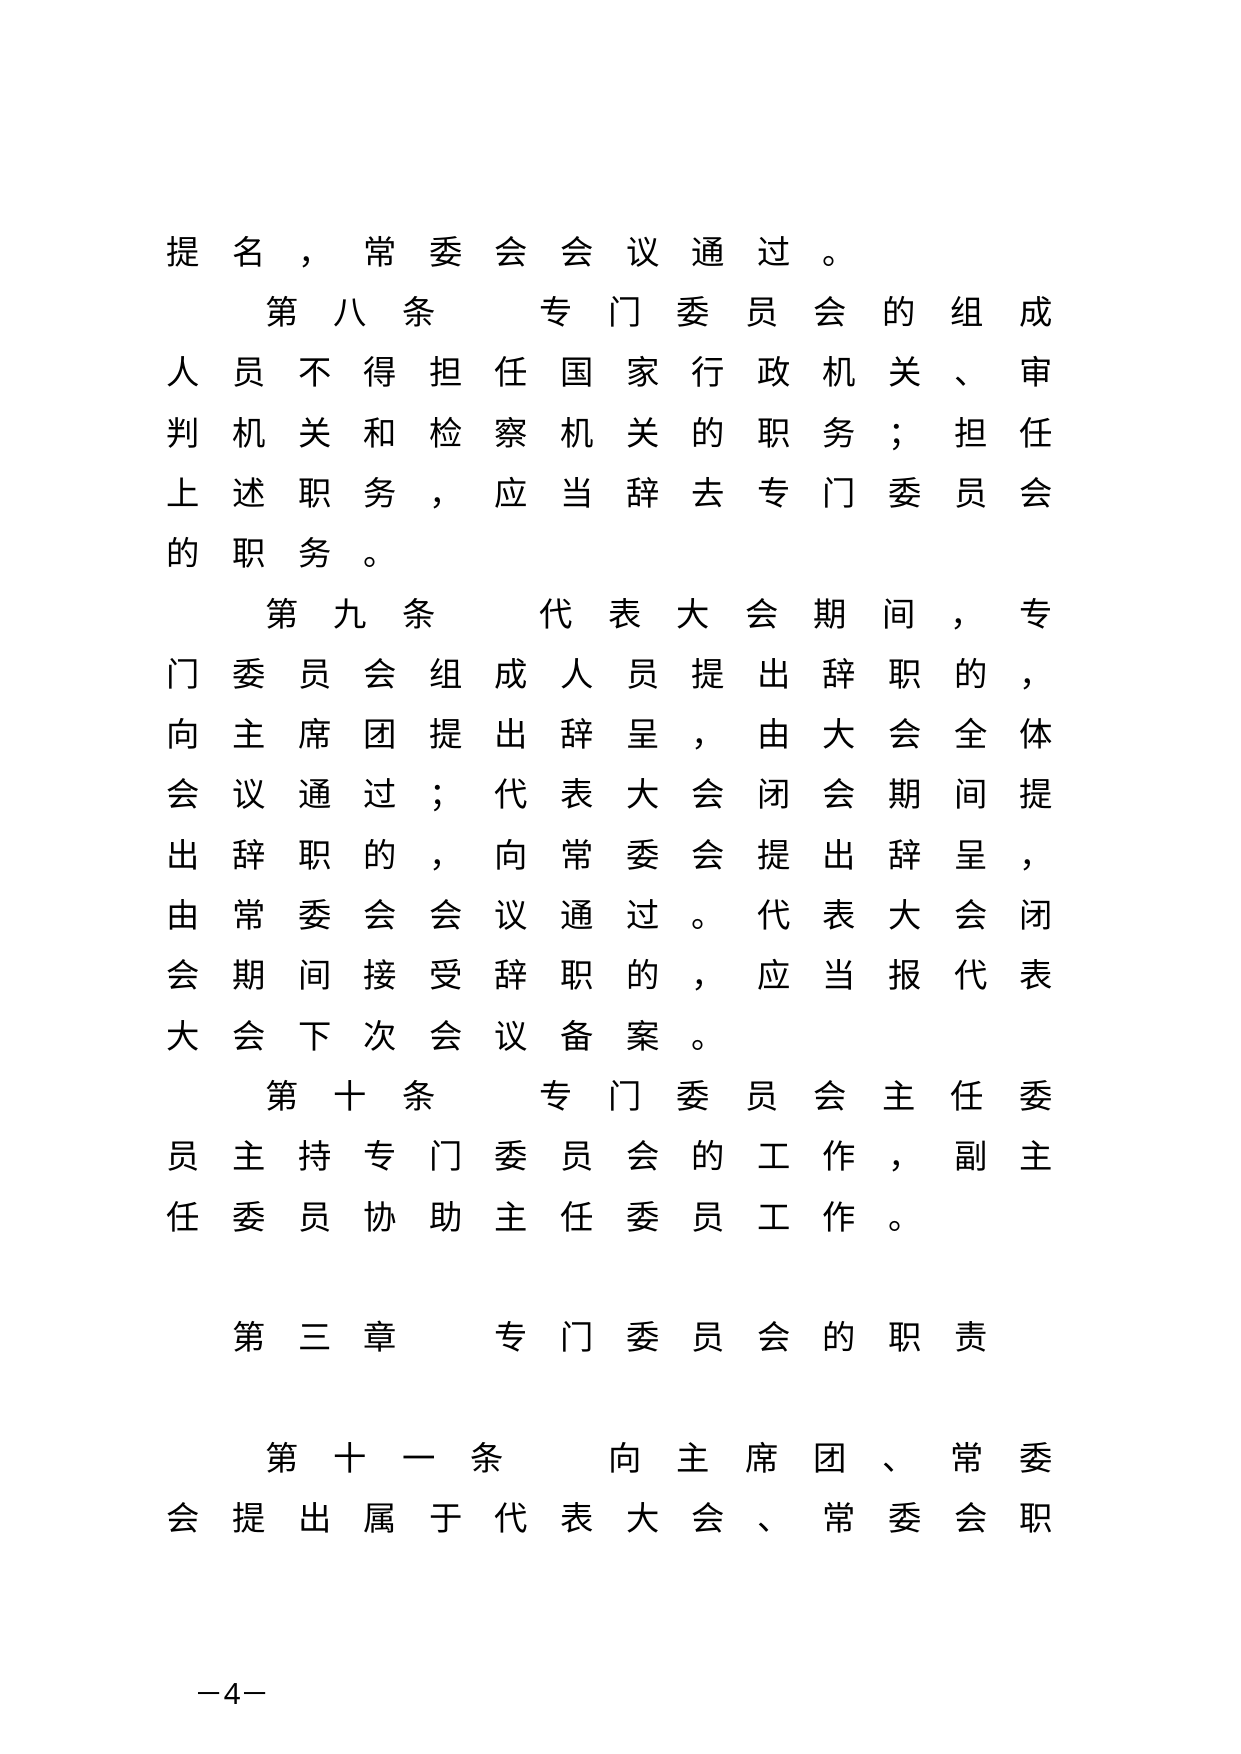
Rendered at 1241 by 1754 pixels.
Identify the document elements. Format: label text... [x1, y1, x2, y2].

text 第三章 专门委员会的职责 [167, 1305, 1085, 1365]
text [167, 1426, 1085, 1546]
text 第八条 专门委员会的组成人员不得担任国家行政机关、审判机关和检察机关的职务；担任上述职务，应当辞去专门委员会的职务。 [167, 280, 1085, 581]
text 第九条 代表大会期间，专门委员会组成人员提出辞职的，向主席团提出辞呈，由大会全体会议通过；代表大会闭会期间提出辞职的，向常委会提出辞呈，由常委会会议通过。代表大会闭会期间接受辞职的，应当报代表大会下次会议备案。 [167, 581, 1085, 1064]
text 第十条 专门委员会主任委员主持专门委员会的工作，副主任委员协助主任委员工作。 [167, 1064, 1085, 1245]
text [167, 219, 1085, 280]
